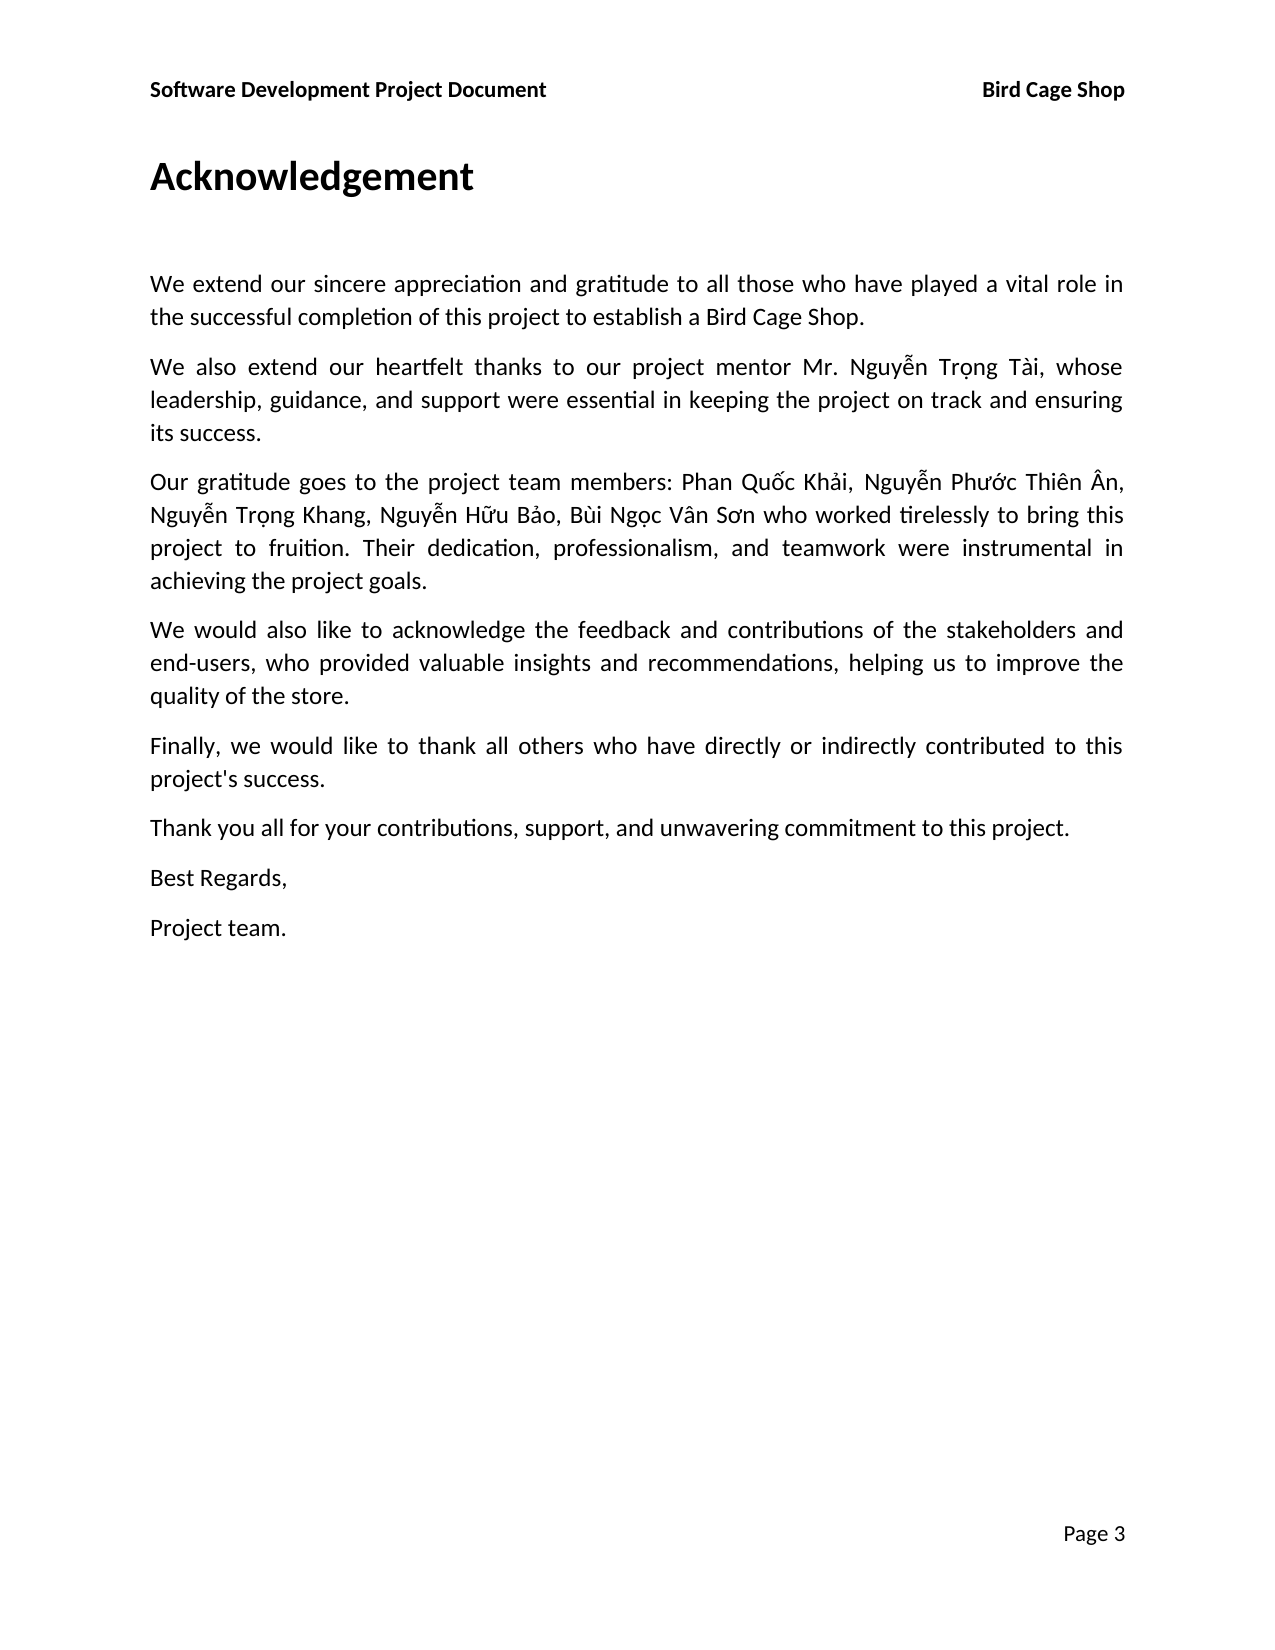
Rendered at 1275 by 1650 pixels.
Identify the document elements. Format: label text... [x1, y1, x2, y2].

text We also extend our heartfelt thanks to our project mentor Mr. Nguyễn Trọng Tài, whose leadership, guidance, and support were essential in keeping the project on track and ensuring its success. [150, 351, 1125, 447]
text Finally, we would like to thank all others who have directly or indirectly contributed to this project's success. [150, 730, 1125, 793]
text Thank you all for your contributions, support, and unwavering commitment to this project. [150, 813, 1125, 843]
text We extend our sincere appreciation and gratitude to all those who have played a vital role in the successful completion of this project to establish a Bird Cage Shop. [150, 268, 1125, 332]
text Project team. [150, 912, 1125, 942]
text We would also like to acknowledge the feedback and contributions of the stakeholders and end-users, who provided valuable insights and recommendations, helping us to improve the quality of the store. [150, 615, 1125, 711]
text Acknowledgement [150, 150, 1125, 201]
text Our gratitude goes to the project team members: Phan Quốc Khải, Nguyễn Phước Thiên Ân, Nguyễn Trọng Khang, Nguyễn Hữu Bảo, Bùi Ngọc Vân Sơn who worked tirelessly to bring this project to fruition. Their dedication, professionalism, and teamwork were instrumental in achieving the project goals. [150, 466, 1125, 596]
text Best Regards, [150, 862, 1125, 893]
